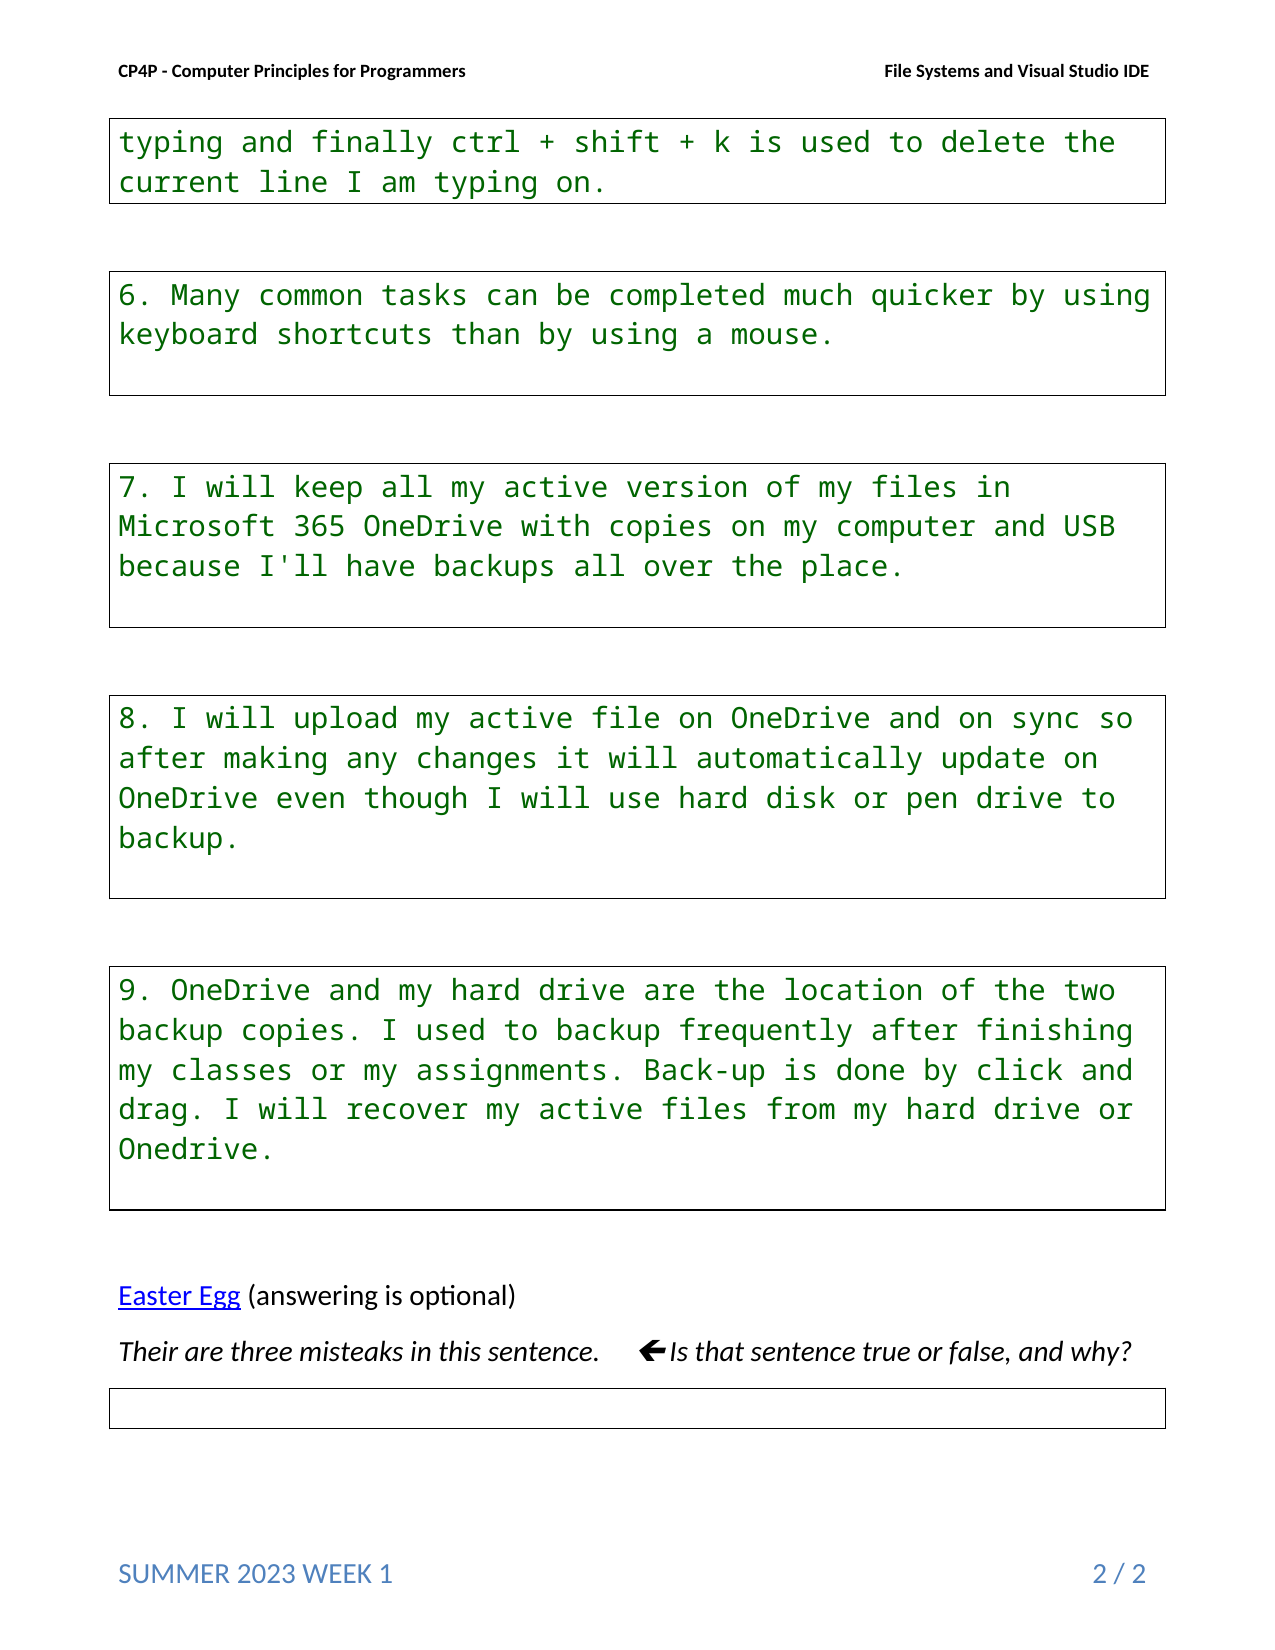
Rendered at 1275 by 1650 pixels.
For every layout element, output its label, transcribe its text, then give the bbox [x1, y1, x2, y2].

text 9. OneDrive and my hard drive are the location of the two backup copies. I used to backup frequently after finishing my classes or my assignments. Back-up is done by click and drag. I will recover my active files from my hard drive or Onedrive. [110, 967, 1165, 1168]
text Easter Egg (answering is optional) [118, 1277, 1157, 1313]
text 8. I will upload my active file on OneDrive and on sync so after making any changes it will automatically update on OneDrive even though I will use hard disk or pen drive to backup. [110, 696, 1165, 898]
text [110, 119, 1165, 203]
text 6. Many common tasks can be completed much quicker by using keyboard shortcuts than by using a mouse. [110, 272, 1165, 353]
text Their are three misteaks in this sentence. Is that sentence true or false, and why? [118, 1333, 1157, 1368]
text 7. I will keep all my active version of my files in Microsoft 365 OneDrive with copies on my computer and USB because I'll have backups all over the place. [110, 464, 1165, 627]
